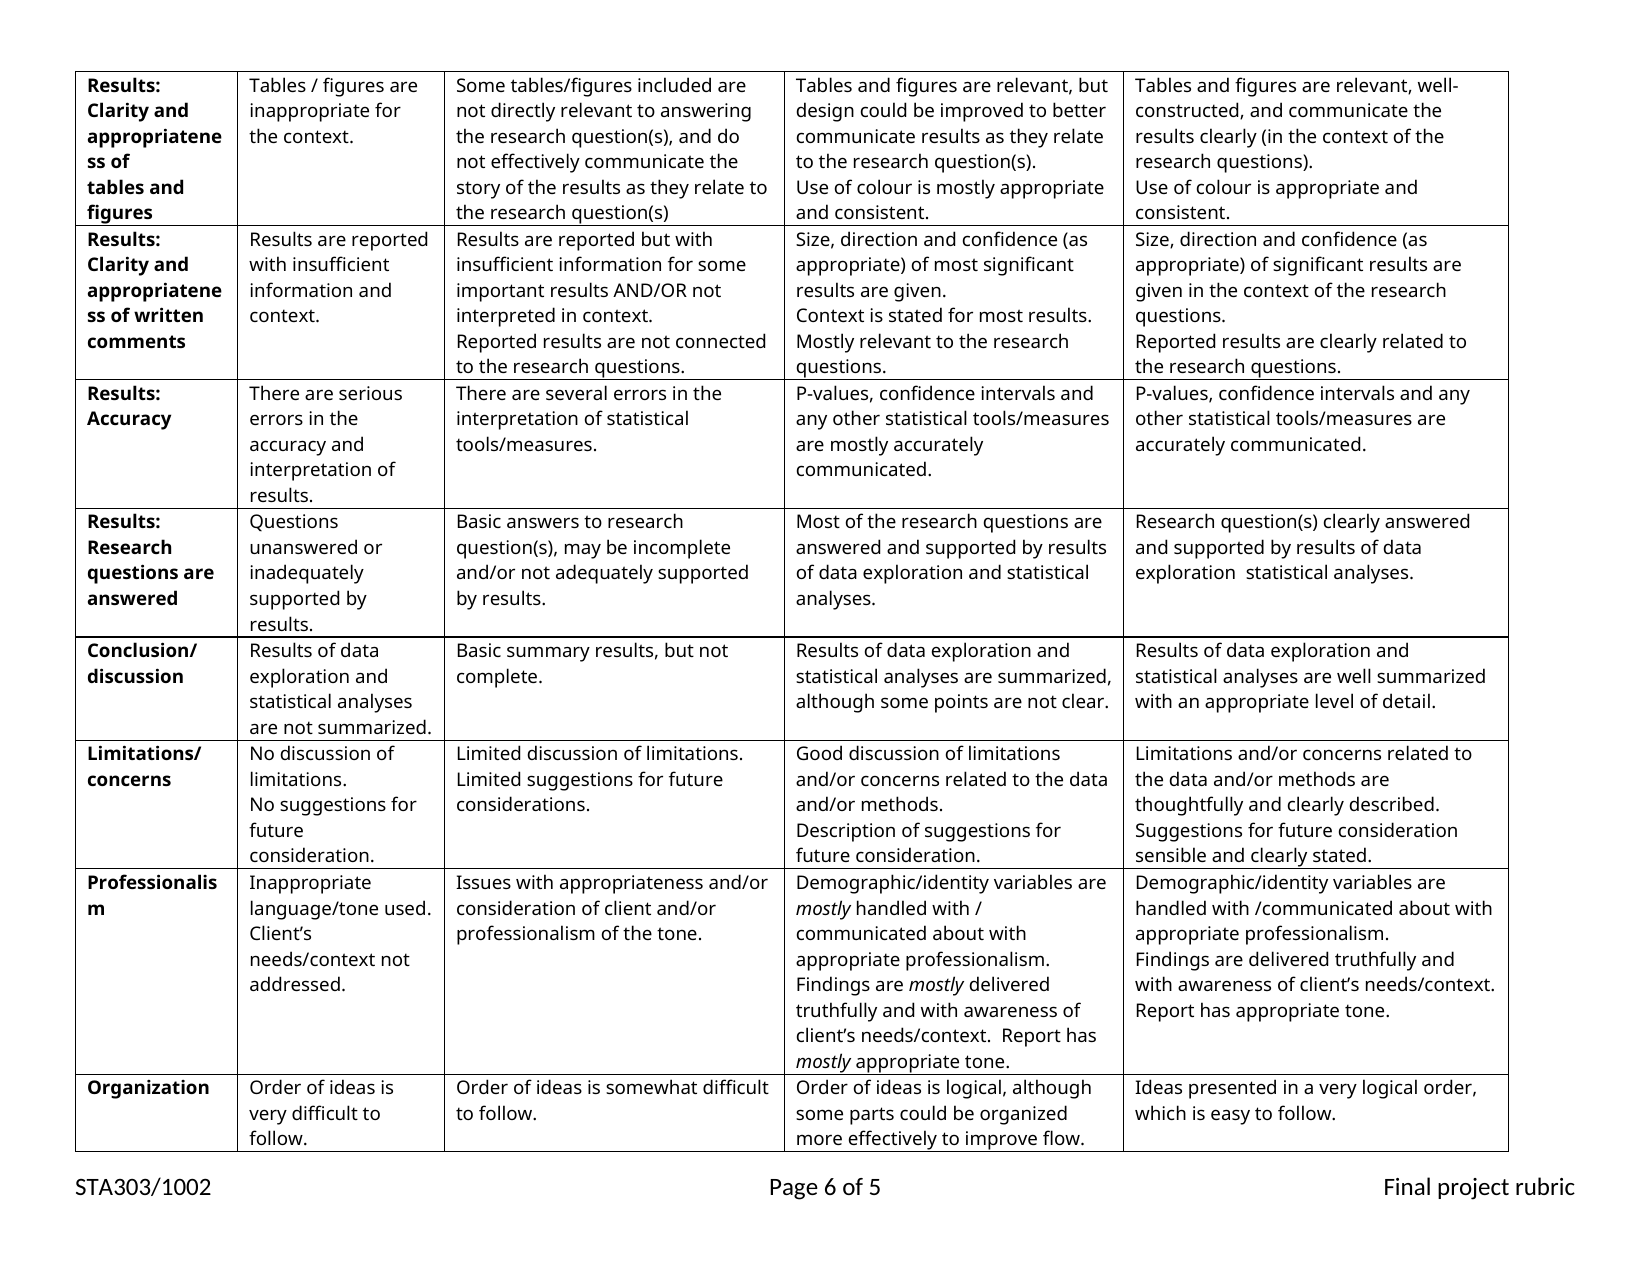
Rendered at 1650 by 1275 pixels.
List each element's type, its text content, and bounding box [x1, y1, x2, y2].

table_header Results: Clarity and appropriateness of tables and figures [76, 72, 237, 225]
table_cell Demographic/identity variables are mostly handled with / communicated about with appropriate professionalism. Findings are mostly delivered truthfully and with awareness of client’s needs/context. Report has mostly appropriate tone. [785, 869, 1123, 1073]
table_cell Professionalism [76, 869, 237, 1073]
table_cell Basic summary results, but not complete. [445, 638, 784, 739]
table_cell No discussion of limitations. No suggestions for future consideration. [238, 741, 444, 868]
table_cell Results: Clarity and appropriateness of written comments [76, 226, 237, 379]
table_cell Limitations and/or concerns related to the data and/or methods are thoughtfully and clearly described. Suggestions for future consideration sensible and clearly stated. [1124, 741, 1508, 868]
table_cell Inappropriate language/tone used. Client’s needs/context not addressed. [238, 869, 444, 1073]
table_cell Issues with appropriateness and/or consideration of client and/or professionalism of the tone. [445, 869, 784, 1073]
table_cell Limited discussion of limitations. Limited suggestions for future considerations. [445, 741, 784, 868]
table_cell Organization [76, 1075, 237, 1151]
table_cell Results of data exploration and statistical analyses are well summarized with an appropriate level of detail. [1124, 638, 1508, 739]
table_cell Results: Research questions are answered [76, 509, 237, 636]
table_cell Size, direction and confidence (as appropriate) of significant results are given in the context of the research questions. Reported results are clearly related to the research questions. [1124, 226, 1508, 379]
table_cell Conclusion/ discussion [76, 638, 237, 739]
table_cell Demographic/identity variables are handled with /communicated about with appropriate professionalism. Findings are delivered truthfully and with awareness of client’s needs/context. Report has appropriate tone. [1124, 869, 1508, 1073]
table_cell Most of the research questions are answered and supported by results of data exploration and statistical analyses. [785, 509, 1123, 636]
table_cell Results are reported but with insufficient information for some important results AND/OR not interpreted in context. Reported results are not connected to the research questions. [445, 226, 784, 379]
table_cell Research question(s) clearly answered and supported by results of data exploration statistical analyses. [1124, 509, 1508, 636]
table_cell Basic answers to research question(s), may be incomplete and/or not adequately supported by results. [445, 509, 784, 636]
table_cell There are several errors in the interpretation of statistical tools/measures. [445, 380, 784, 508]
table_cell Results of data exploration and statistical analyses are not summarized. [238, 638, 444, 739]
table_header Tables and figures are relevant, but design could be improved to better communicate results as they relate to the research question(s). Use of colour is mostly appropriate and consistent. [785, 72, 1123, 225]
table_cell Results of data exploration and statistical analyses are summarized, although some points are not clear. [785, 638, 1123, 739]
table_cell Ideas presented in a very logical order, which is easy to follow. [1124, 1075, 1508, 1151]
table_header Some tables/figures included are not directly relevant to answering the research question(s), and do not effectively communicate the story of the results as they relate to the research question(s) [445, 72, 784, 225]
table_cell There are serious errors in the accuracy and interpretation of results. [238, 380, 444, 508]
table_cell P-values, confidence intervals and any other statistical tools/measures are accurately communicated. [1124, 380, 1508, 508]
table_cell Order of ideas is logical, although some parts could be organized more effectively to improve flow. [785, 1075, 1123, 1151]
table_cell Results: Accuracy [76, 380, 237, 508]
table_cell Good discussion of limitations and/or concerns related to the data and/or methods. Description of suggestions for future consideration. [785, 741, 1123, 868]
table_cell Results are reported with insufficient information and context. [238, 226, 444, 379]
table_header Tables / figures are inappropriate for the context. [238, 72, 444, 225]
table_cell Size, direction and confidence (as appropriate) of most significant results are given. Context is stated for most results. Mostly relevant to the research questions. [785, 226, 1123, 379]
table_cell Order of ideas is very difficult to follow. [238, 1075, 444, 1151]
table_cell Limitations/ concerns [76, 741, 237, 868]
table_cell Order of ideas is somewhat difficult to follow. [445, 1075, 784, 1151]
table_header Tables and figures are relevant, well-constructed, and communicate the results clearly (in the context of the research questions). Use of colour is appropriate and consistent. [1124, 72, 1508, 225]
table_cell P-values, confidence intervals and any other statistical tools/measures are mostly accurately communicated. [785, 380, 1123, 508]
table_cell Questions unanswered or inadequately supported by results. [238, 509, 444, 636]
